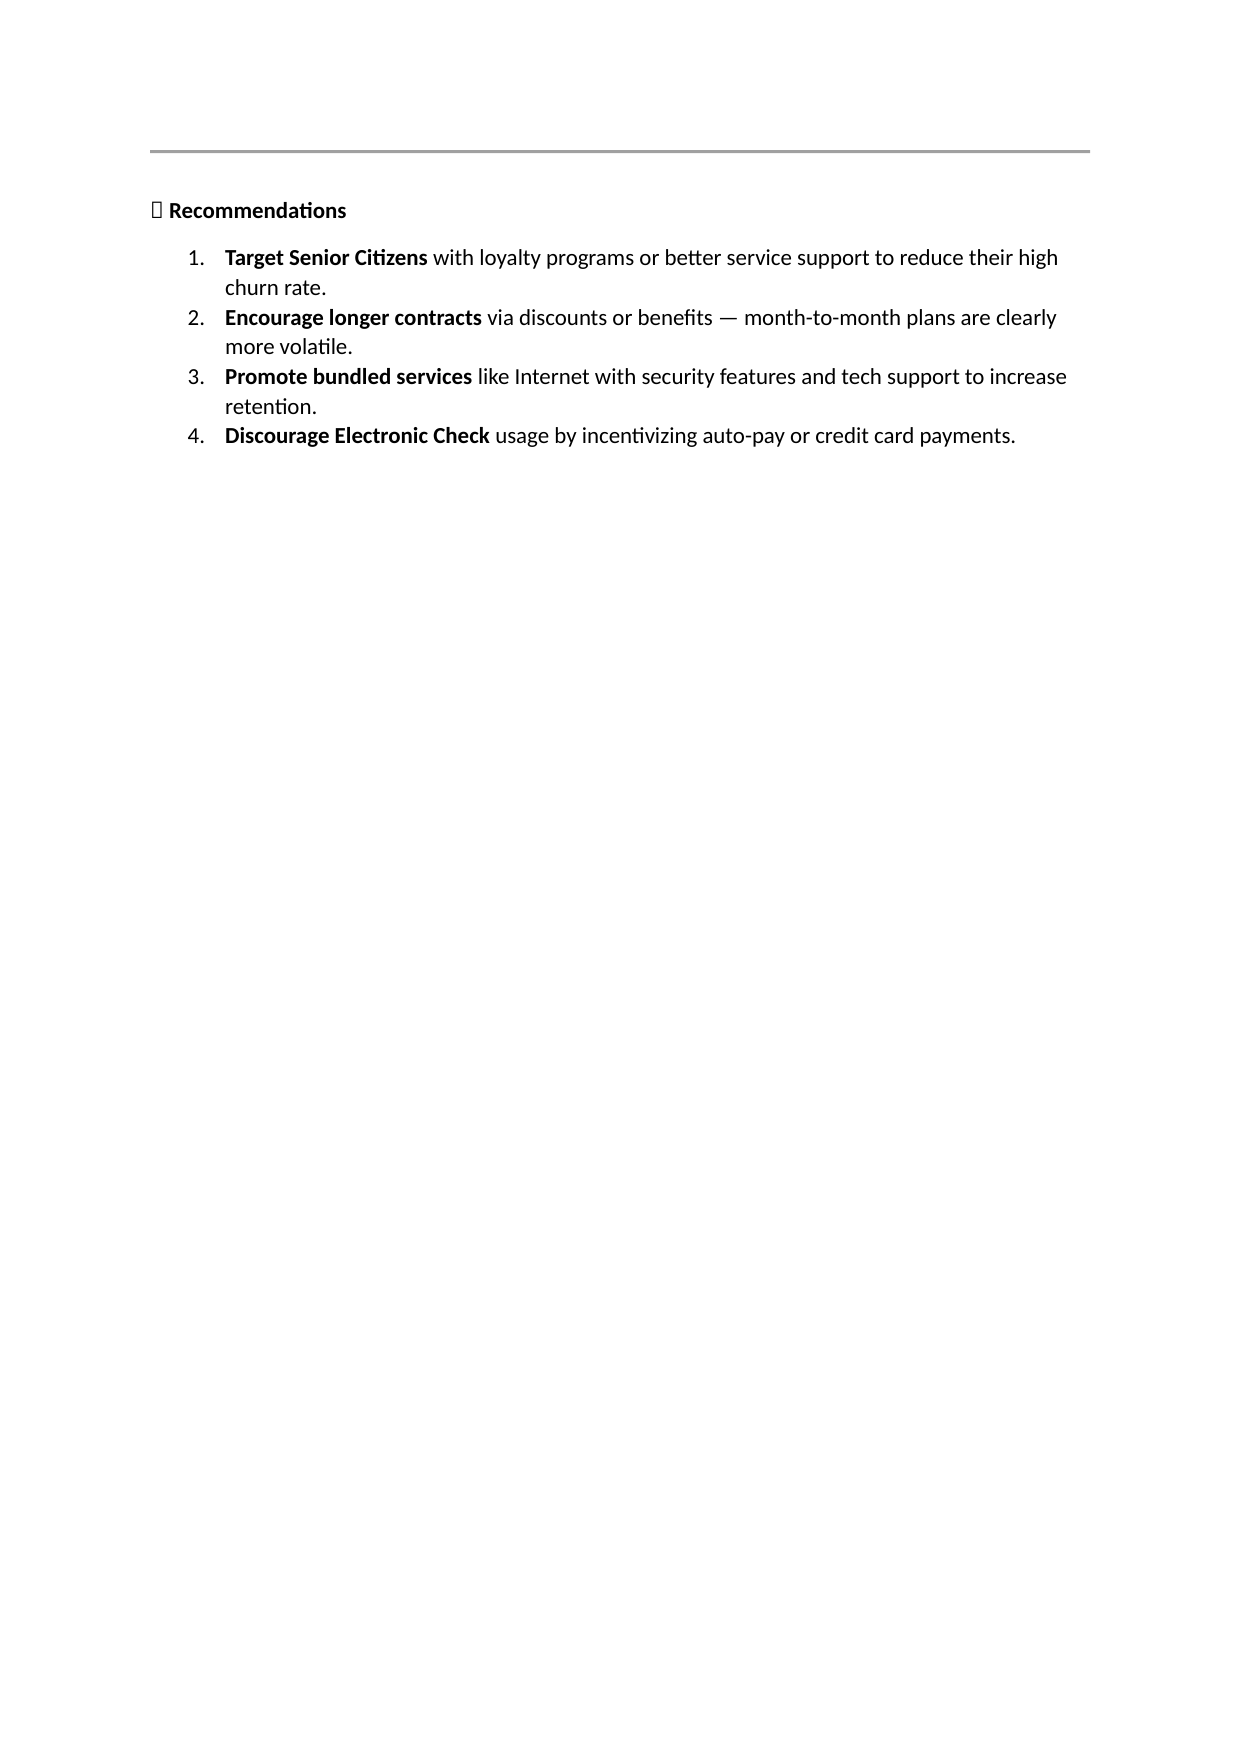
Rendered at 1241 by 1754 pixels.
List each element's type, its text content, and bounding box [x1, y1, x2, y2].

list Target Senior Citizens with loyalty programs or better service support to reduce their high churn rate. [187, 243, 1090, 301]
list Discourage Electronic Check usage by incentivizing auto-pay or credit card payments. [187, 421, 1090, 449]
list Promote bundled services like Internet with security features and tech support to increase retention. [187, 362, 1090, 420]
list Encourage longer contracts via discounts or benefits — month-to-month plans are clearly more volatile. [187, 303, 1090, 360]
text 📌 Recommendations [150, 193, 1090, 225]
